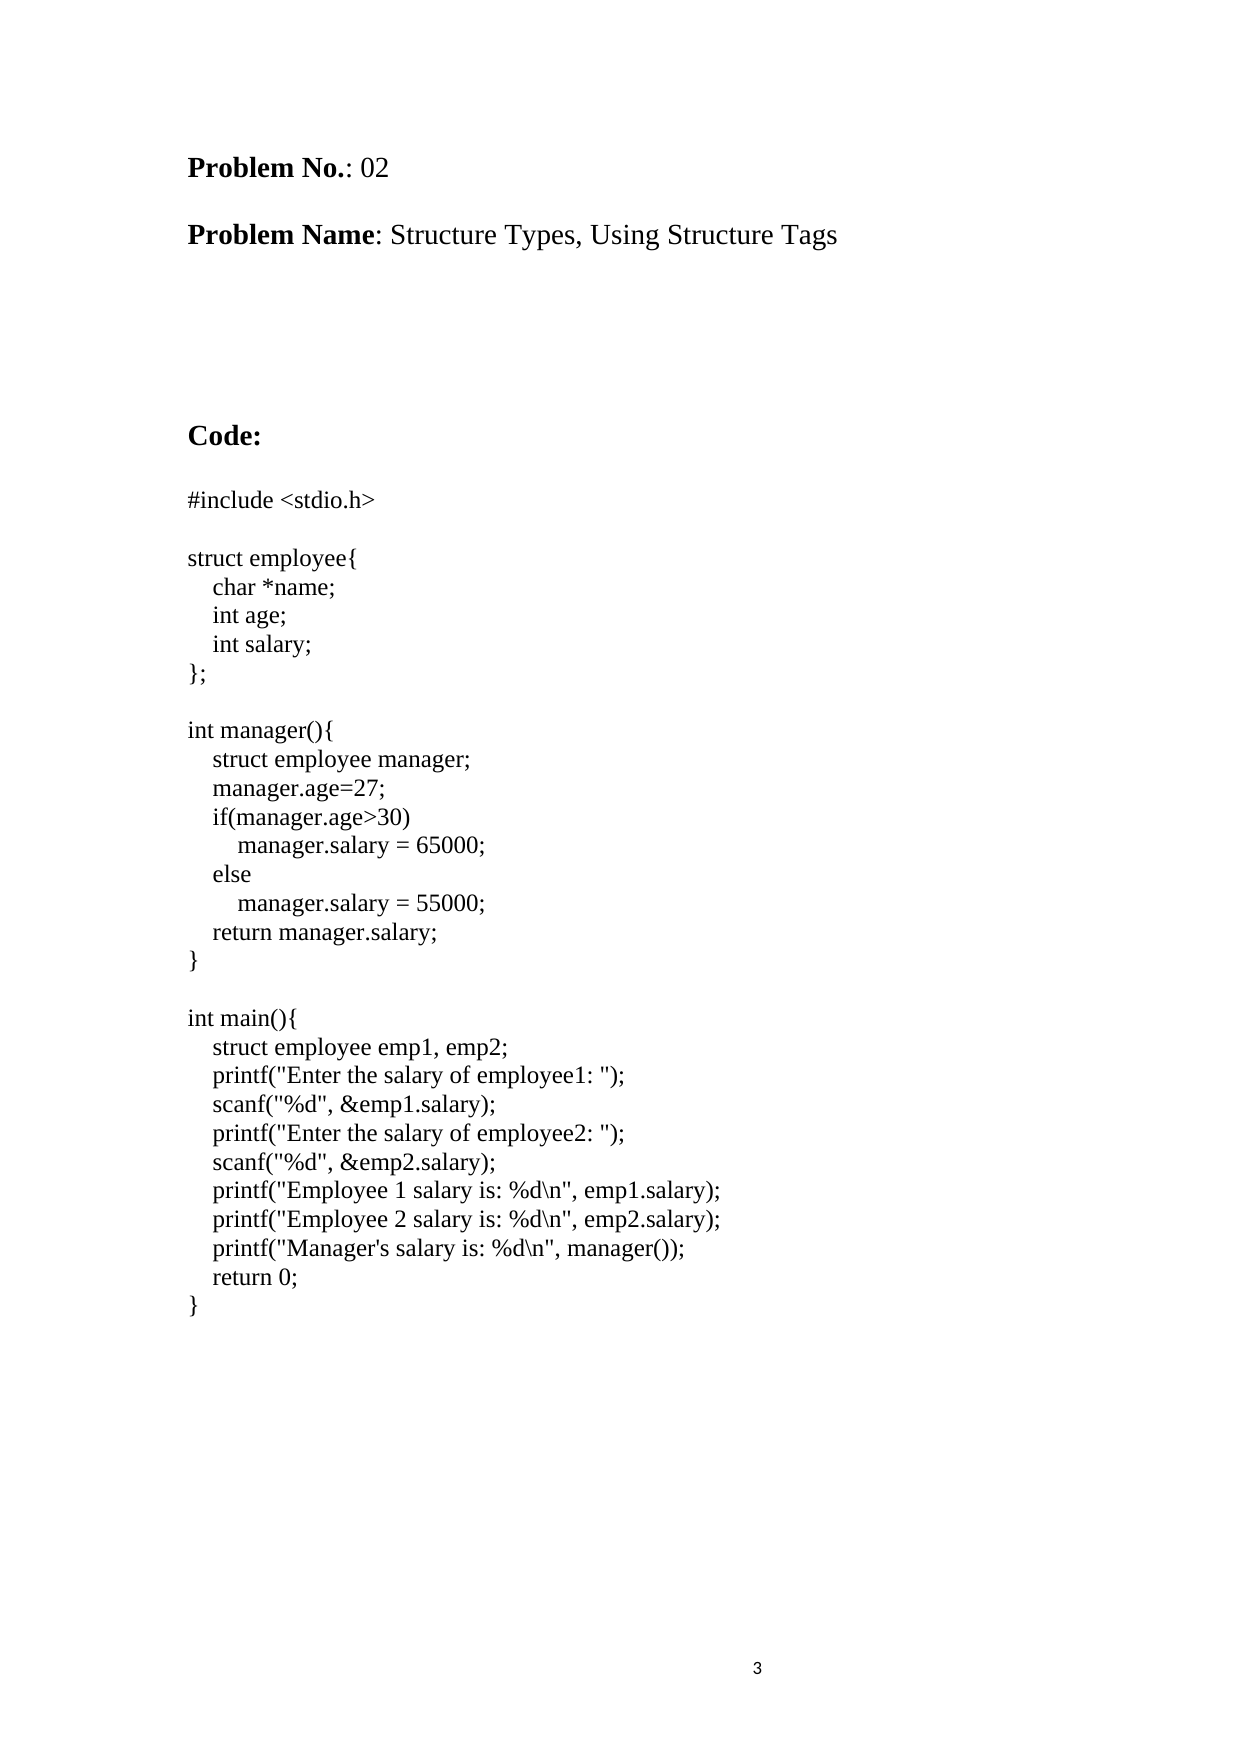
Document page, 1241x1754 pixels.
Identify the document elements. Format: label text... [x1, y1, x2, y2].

text } [187, 945, 1053, 974]
text if(manager.age>30) [187, 802, 1053, 830]
text Problem Name: Structure Types, Using Structure Tags [187, 217, 1053, 251]
text printf("Enter the salary of employee2: "); [187, 1118, 1053, 1147]
text scanf("%d", &emp2.salary); [187, 1147, 1053, 1175]
text struct employee emp1, emp2; [187, 1032, 1053, 1060]
text Problem No.: 02 [187, 150, 1053, 183]
text manager.salary = 65000; [187, 830, 1053, 859]
text printf("Manager's salary is: %d\n", manager()); [187, 1233, 1053, 1262]
text return 0; [187, 1262, 1053, 1290]
text Code: [187, 418, 1053, 452]
text #include <stdio.h> [187, 485, 1053, 514]
text printf("Enter the salary of employee1: "); [187, 1060, 1053, 1089]
text int manager(){ [187, 715, 1053, 744]
text printf("Employee 2 salary is: %d\n", emp2.salary); [187, 1204, 1053, 1233]
text manager.salary = 55000; [187, 888, 1053, 917]
text struct employee manager; [187, 744, 1053, 773]
text struct employee{ [187, 543, 1053, 572]
text return manager.salary; [187, 917, 1053, 945]
text int main(){ [187, 1003, 1053, 1032]
text char *name; [187, 572, 1053, 600]
text else [187, 859, 1053, 888]
text scanf("%d", &emp1.salary); [187, 1089, 1053, 1118]
text }; [187, 658, 1053, 687]
text manager.age=27; [187, 773, 1053, 802]
text int salary; [187, 629, 1053, 658]
text int age; [187, 600, 1053, 629]
text printf("Employee 1 salary is: %d\n", emp1.salary); [187, 1175, 1053, 1204]
text } [187, 1290, 1053, 1319]
